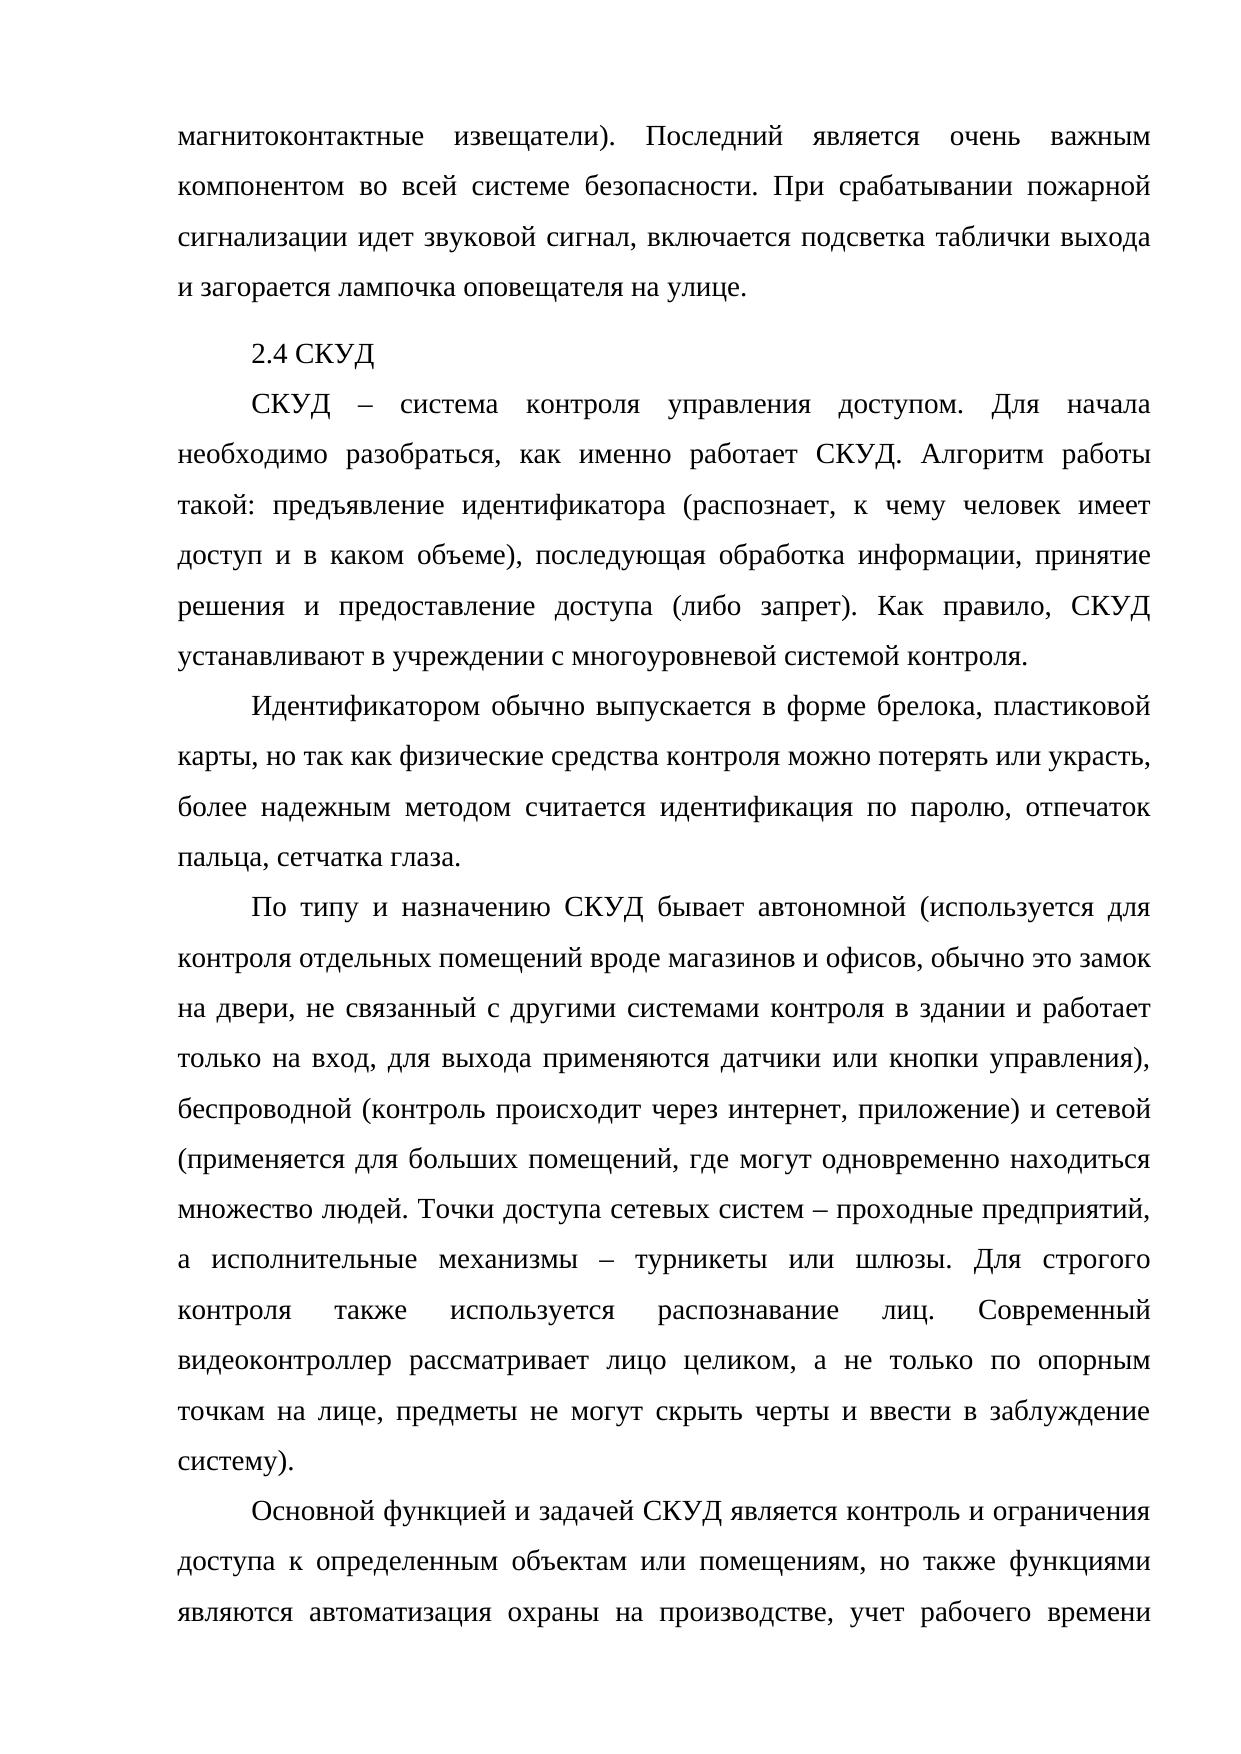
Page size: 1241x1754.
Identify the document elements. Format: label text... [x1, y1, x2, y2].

text Идентификатором обычно выпускается в форме брелока, пластиковой карты, но так как физические средства контроля можно потерять или украсть, более надежным методом считается идентификация по паролю, отпечаток пальца, сетчатка глаза. [177, 688, 1152, 873]
subtitle 2.4 СКУД [177, 336, 1152, 369]
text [177, 1493, 1152, 1627]
text СКУД – система контроля управления доступом. Для начала необходимо разобраться, как именно работает СКУД. Алгоритм работы такой: предъявление идентификатора (распознает, к чему человек имеет доступ и в каком объеме), последующая обработка информации, принятие решения и предоставление доступа (либо запрет). Как правило, СКУД устанавливают в учреждении с многоуровневой системой контроля. [177, 386, 1152, 671]
text По типу и назначению СКУД бывает автономной (используется для контроля отдельных помещений вроде магазинов и офисов, обычно это замок на двери, не связанный с другими системами контроля в здании и работает только на вход, для выхода применяются датчики или кнопки управления), беспроводной (контроль происходит через интернет, приложение) и сетевой (применяется для больших помещений, где могут одновременно находиться множество людей. Точки доступа сетевых систем – проходные предприятий, а исполнительные механизмы – турникеты или шлюзы. Для строгого контроля также используется распознавание лиц. Современный видеоконтроллер рассматривает лицо целиком, а не только по опорным точкам на лице, предметы не могут скрыть черты и ввести в заблуждение систему). [177, 889, 1152, 1476]
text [177, 118, 1152, 303]
